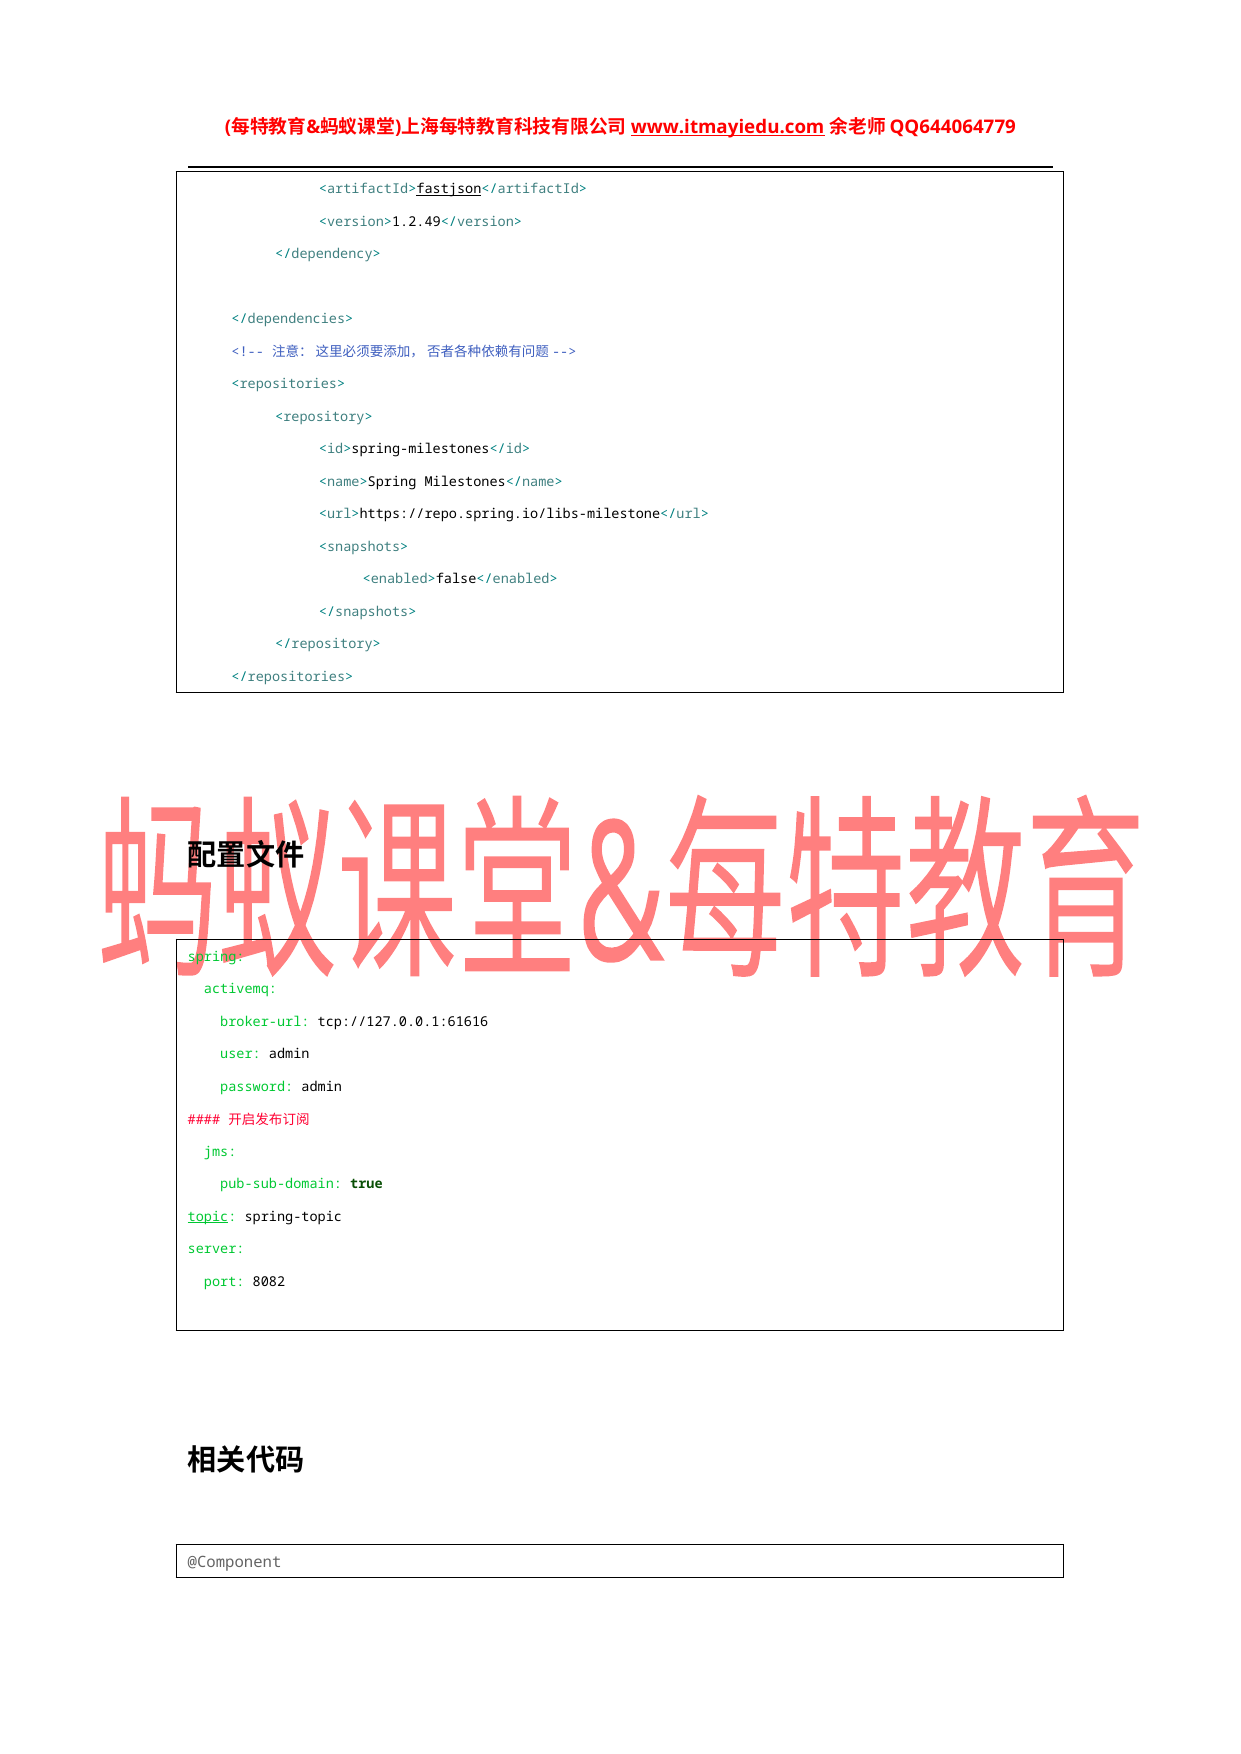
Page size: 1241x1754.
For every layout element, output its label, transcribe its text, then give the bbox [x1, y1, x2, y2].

subtitle 相关代码 [187, 1425, 1053, 1490]
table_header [177, 1545, 1063, 1577]
subtitle 配置文件 [187, 820, 1053, 885]
table_header spring: activemq: broker-url: tcp://127.0.0.1:61616 user: admin password: admin #### 开启发布订阅 jms: pub-sub-domain: true topic: spring-topic server: port: 8082 [177, 940, 1063, 1329]
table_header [177, 172, 1063, 692]
